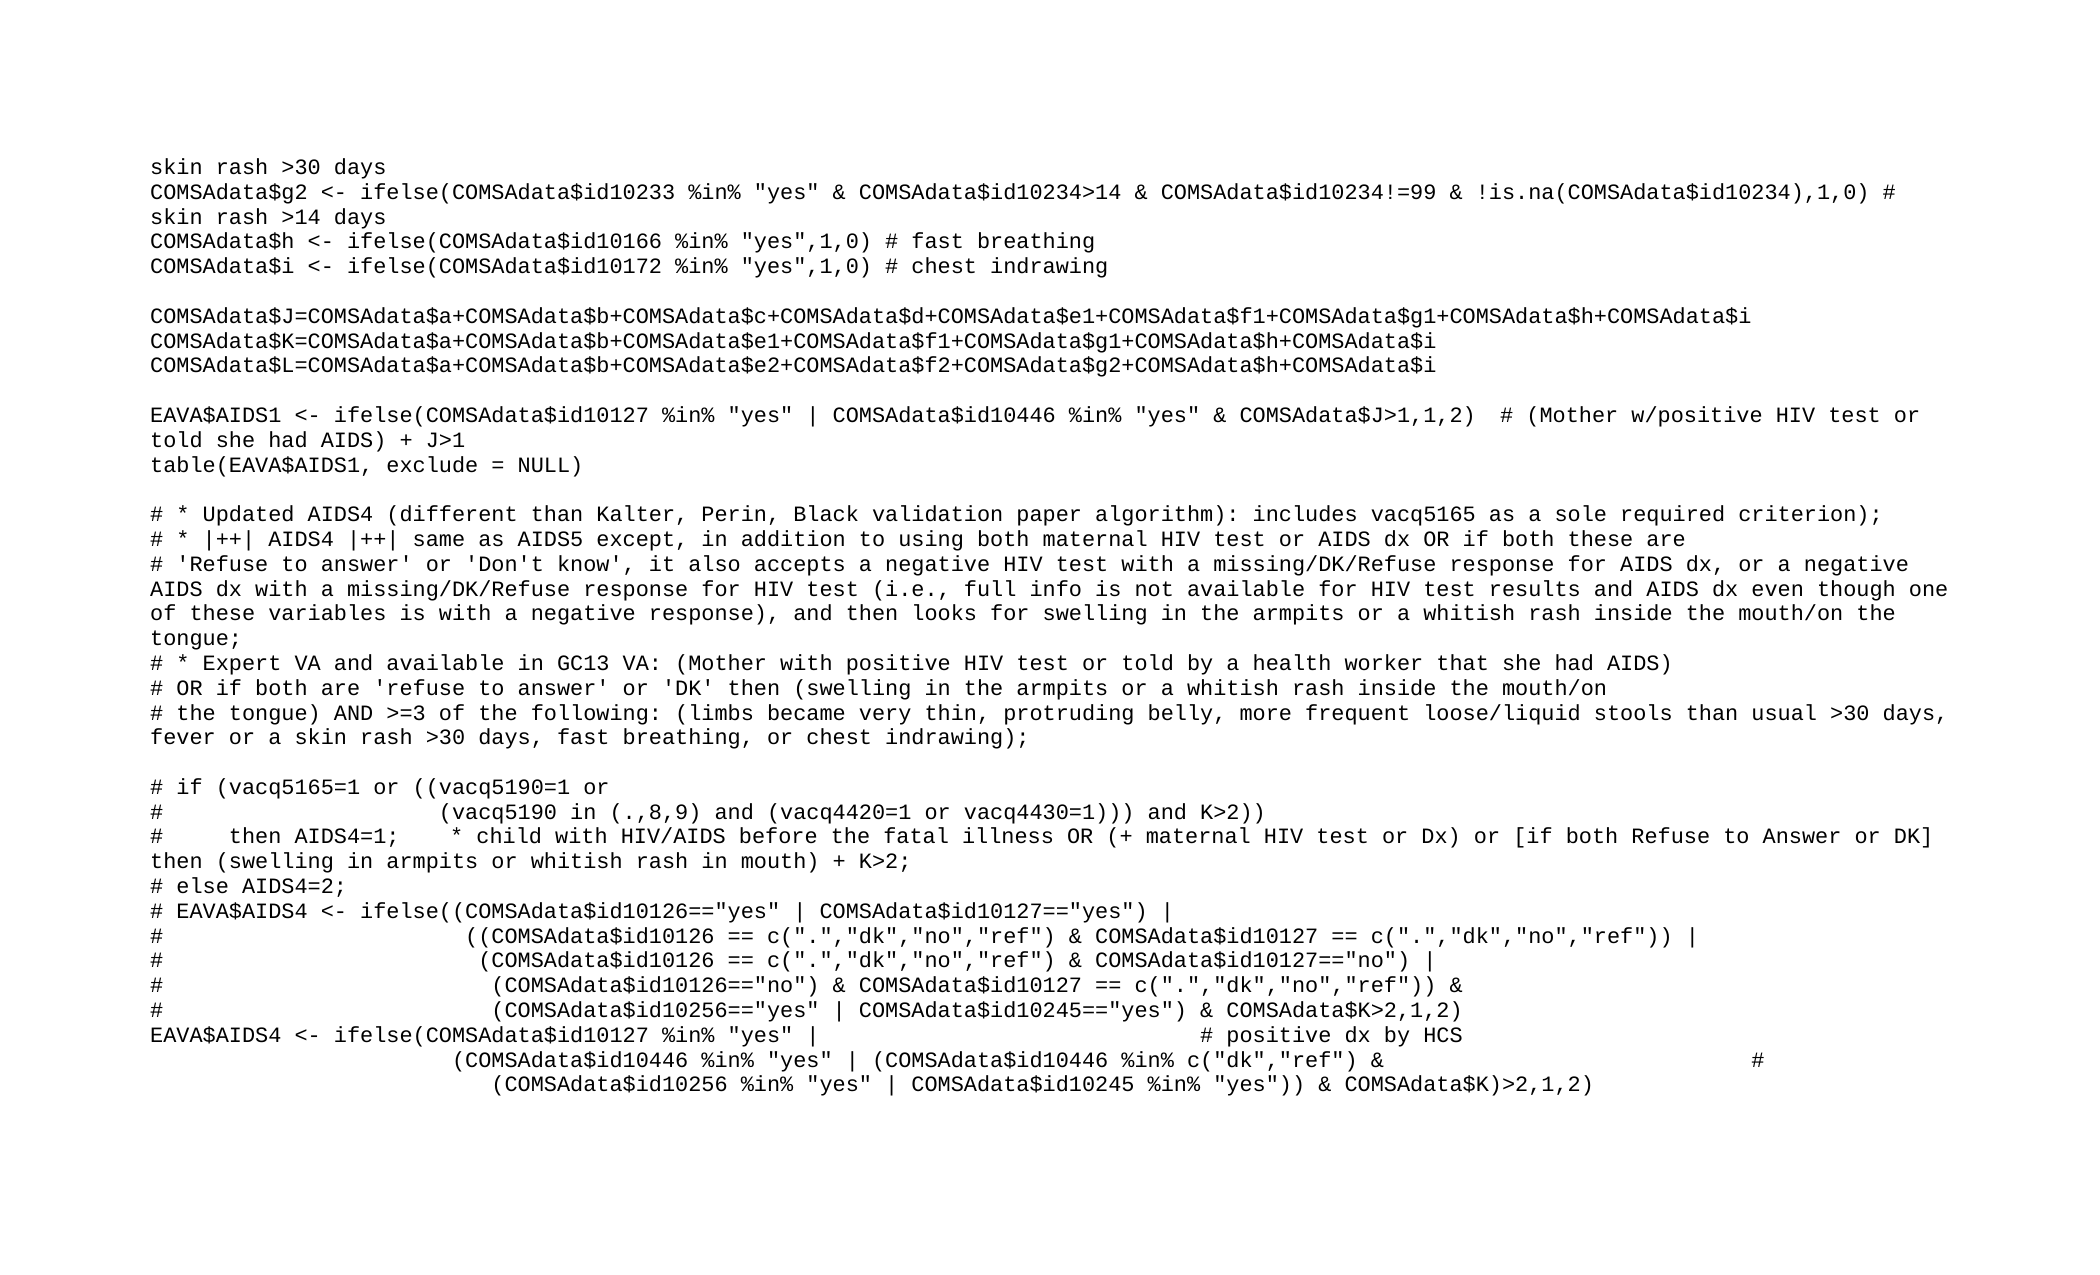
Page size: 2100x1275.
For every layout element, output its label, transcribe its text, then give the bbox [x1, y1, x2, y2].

text table(EAVA$AIDS1, exclude = NULL) [150, 454, 1950, 479]
text COMSAdata$h <- ifelse(COMSAdata$id10166 %in% "yes",1,0) # fast breathing [150, 231, 1950, 256]
text # (COMSAdata$id10126 == c(".","dk","no","ref") & COMSAdata$id10127=="no") | [150, 950, 1950, 974]
text COMSAdata$g2 <- ifelse(COMSAdata$id10233 %in% "yes" & COMSAdata$id10234>14 & COMSAdata$id10234!=99 & !is.na(COMSAdata$id10234),1,0) # skin rash >14 days [150, 181, 1950, 231]
text # if (vacq5165=1 or ((vacq5190=1 or [150, 776, 1950, 801]
text # else AIDS4=2; [150, 875, 1950, 900]
text # the tongue) AND >=3 of the following: (limbs became very thin, protruding belly, more frequent loose/liquid stools than usual >30 days, fever or a skin rash >30 days, fast breathing, or chest indrawing); [150, 702, 1950, 751]
text # (COMSAdata$id10126=="no") & COMSAdata$id10127 == c(".","dk","no","ref")) & [150, 974, 1950, 999]
text COMSAdata$J=COMSAdata$a+COMSAdata$b+COMSAdata$c+COMSAdata$d+COMSAdata$e1+COMSAdata$f1+COMSAdata$g1+COMSAdata$h+COMSAdata$i [150, 305, 1950, 330]
text # * |++| AIDS4 |++| same as AIDS5 except, in addition to using both maternal HIV test or AIDS dx OR if both these are [150, 528, 1950, 553]
text COMSAdata$i <- ifelse(COMSAdata$id10172 %in% "yes",1,0) # chest indrawing [150, 256, 1950, 280]
text # ((COMSAdata$id10126 == c(".","dk","no","ref") & COMSAdata$id10127 == c(".","dk","no","ref")) | [150, 925, 1950, 950]
text # EAVA$AIDS4 <- ifelse((COMSAdata$id10126=="yes" | COMSAdata$id10127=="yes") | [150, 900, 1950, 925]
text EAVA$AIDS4 <- ifelse(COMSAdata$id10127 %in% "yes" | # positive dx by HCS [150, 1024, 1950, 1049]
text COMSAdata$K=COMSAdata$a+COMSAdata$b+COMSAdata$e1+COMSAdata$f1+COMSAdata$g1+COMSAdata$h+COMSAdata$i [150, 330, 1950, 355]
text # 'Refuse to answer' or 'Don't know', it also accepts a negative HIV test with a missing/DK/Refuse response for AIDS dx, or a negative AIDS dx with a missing/DK/Refuse response for HIV test (i.e., full info is not available for HIV test results and AIDS dx even though one of these variables is with a negative response), and then looks for swelling in the armpits or a whitish rash inside the mouth/on the tongue; [150, 553, 1950, 652]
text # OR if both are 'refuse to answer' or 'DK' then (swelling in the armpits or a whitish rash inside the mouth/on [150, 677, 1950, 702]
text EAVA$AIDS1 <- ifelse(COMSAdata$id10127 %in% "yes" | COMSAdata$id10446 %in% "yes" & COMSAdata$J>1,1,2) # (Mother w/positive HIV test or told she had AIDS) + J>1 [150, 404, 1950, 454]
text # then AIDS4=1; * child with HIV/AIDS before the fatal illness OR (+ maternal HIV test or Dx) or [if both Refuse to Answer or DK] then (swelling in armpits or whitish rash in mouth) + K>2; [150, 826, 1950, 875]
text # (COMSAdata$id10256=="yes" | COMSAdata$id10245=="yes") & COMSAdata$K>2,1,2) [150, 999, 1950, 1024]
text # * Expert VA and available in GC13 VA: (Mother with positive HIV test or told by a health worker that she had AIDS) [150, 652, 1950, 677]
text # (vacq5190 in (.,8,9) and (vacq4420=1 or vacq4430=1))) and K>2)) [150, 801, 1950, 826]
text # * Updated AIDS4 (different than Kalter, Perin, Black validation paper algorithm): includes vacq5165 as a sole required criterion); [150, 503, 1950, 528]
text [150, 156, 1950, 181]
text (COMSAdata$id10256 %in% "yes" | COMSAdata$id10245 %in% "yes")) & COMSAdata$K)>2,1,2) [150, 1074, 1950, 1098]
text COMSAdata$L=COMSAdata$a+COMSAdata$b+COMSAdata$e2+COMSAdata$f2+COMSAdata$g2+COMSAdata$h+COMSAdata$i [150, 355, 1950, 379]
text (COMSAdata$id10446 %in% "yes" | (COMSAdata$id10446 %in% c("dk","ref") & # [150, 1049, 1950, 1074]
